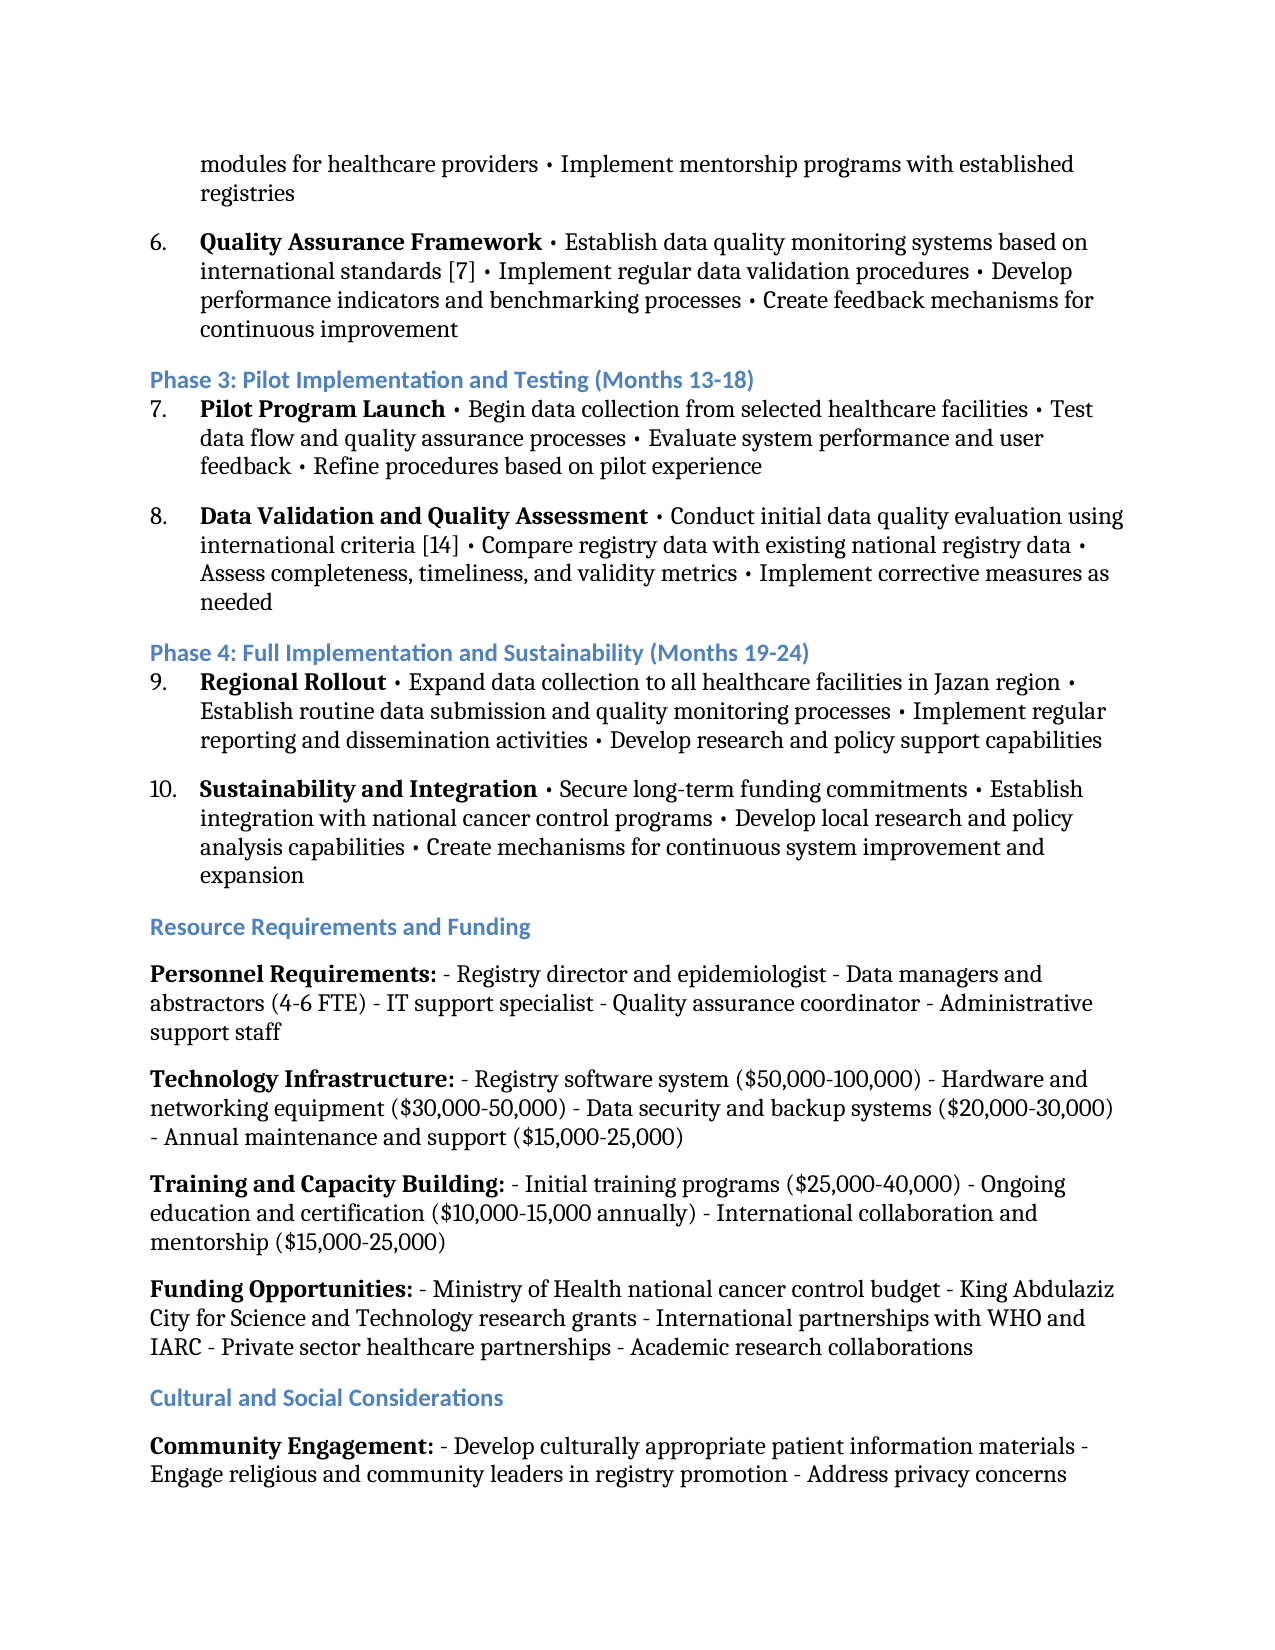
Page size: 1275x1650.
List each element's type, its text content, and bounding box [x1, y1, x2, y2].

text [150, 1432, 1125, 1489]
list Quality Assurance Framework • Establish data quality monitoring systems based on international standards [7] • Implement regular data validation procedures • Develop performance indicators and benchmarking processes • Create feedback mechanisms for continuous improvement [150, 228, 1125, 343]
subtitle Phase 3: Pilot Implementation and Testing (Months 13-18) [150, 364, 1125, 395]
list Data Validation and Quality Assessment • Conduct initial data quality evaluation using international criteria [14] • Compare registry data with existing national registry data • Assess completeness, timeliness, and validity metrics • Implement corrective measures as needed [150, 502, 1125, 617]
list Sustainability and Integration • Secure long-term funding commitments • Establish integration with national cancer control programs • Develop local research and policy analysis capabilities • Create mechanisms for continuous system improvement and expansion [150, 775, 1125, 890]
text Funding Opportunities: - Ministry of Health national cancer control budget - King Abdulaziz City for Science and Technology research grants - International partnerships with WHO and IARC - Private sector healthcare partnerships - Academic research collaborations [150, 1275, 1125, 1362]
text Personnel Requirements: - Registry director and epidemiologist - Data managers and abstractors (4-6 FTE) - IT support specialist - Quality assurance coordinator - Administrative support staff [150, 960, 1125, 1047]
list Pilot Program Launch • Begin data collection from selected healthcare facilities • Test data flow and quality assurance processes • Evaluate system performance and user feedback • Refine procedures based on pilot experience [150, 395, 1125, 481]
subtitle Cultural and Social Considerations [150, 1382, 1125, 1413]
subtitle Phase 4: Full Implementation and Sustainability (Months 19-24) [150, 638, 1125, 668]
text Technology Infrastructure: - Registry software system ($50,000-100,000) - Hardware and networking equipment ($30,000-50,000) - Data security and backup systems ($20,000-30,000) - Annual maintenance and support ($15,000-25,000) [150, 1065, 1125, 1152]
list Regional Rollout • Expand data collection to all healthcare facilities in Jazan region • Establish routine data submission and quality monitoring processes • Implement regular reporting and dissemination activities • Develop research and policy support capabilities [150, 668, 1125, 754]
subtitle Resource Requirements and Funding [150, 911, 1125, 942]
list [150, 150, 1125, 207]
text Training and Capacity Building: - Initial training programs ($25,000-40,000) - Ongoing education and certification ($10,000-15,000 annually) - International collaboration and mentorship ($15,000-25,000) [150, 1170, 1125, 1257]
